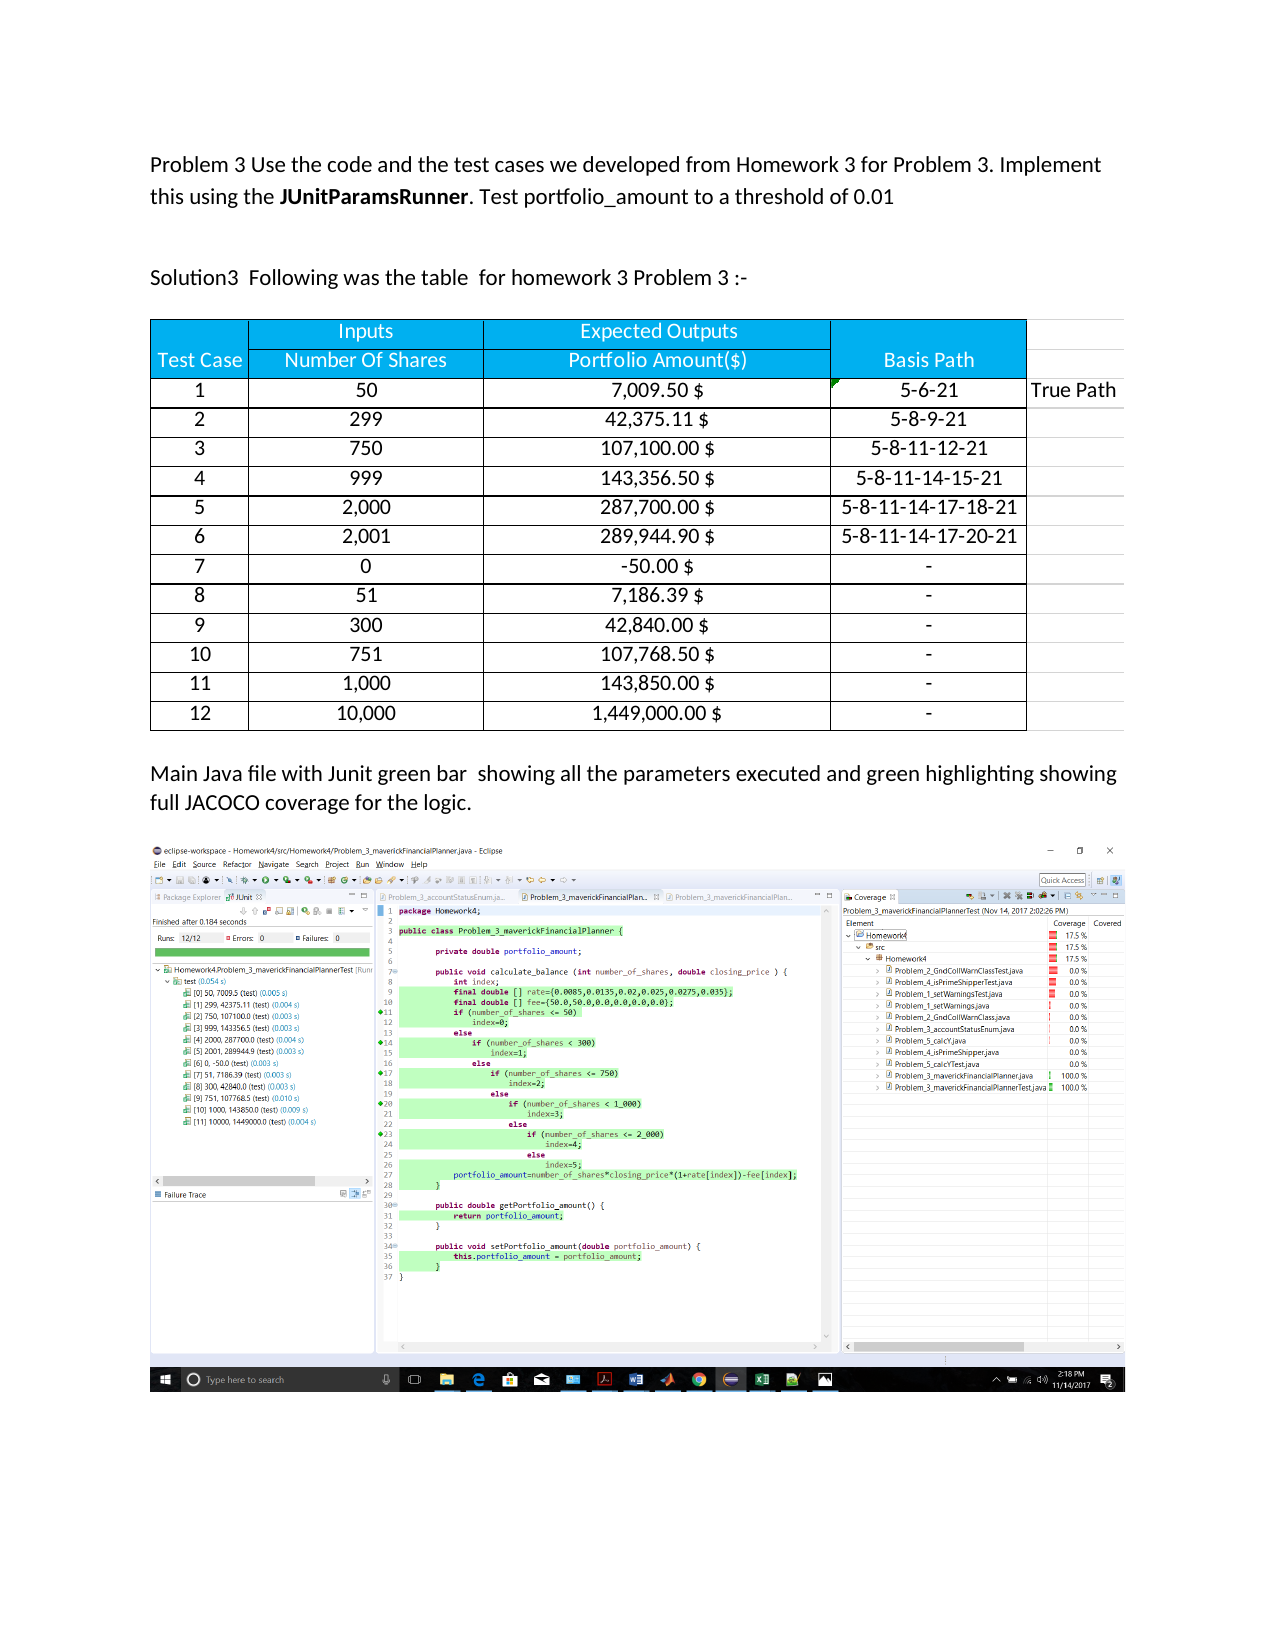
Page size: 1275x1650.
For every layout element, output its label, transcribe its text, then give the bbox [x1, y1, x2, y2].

text Main Java file with Junit green bar showing all the parameters executed and green highlighting showing full JACOCO coverage for the logic. [150, 759, 1125, 816]
text Solution3 Following was the table for homework 3 Problem 3 :- [150, 263, 1125, 291]
text Problem 3 Use the code and the test cases we developed from Homework 3 for Problem 3. Implement this using the JUnitParamsRunner. Test portfolio_amount to a threshold of 0.01 [150, 150, 1125, 210]
picture [150, 843, 1125, 1392]
